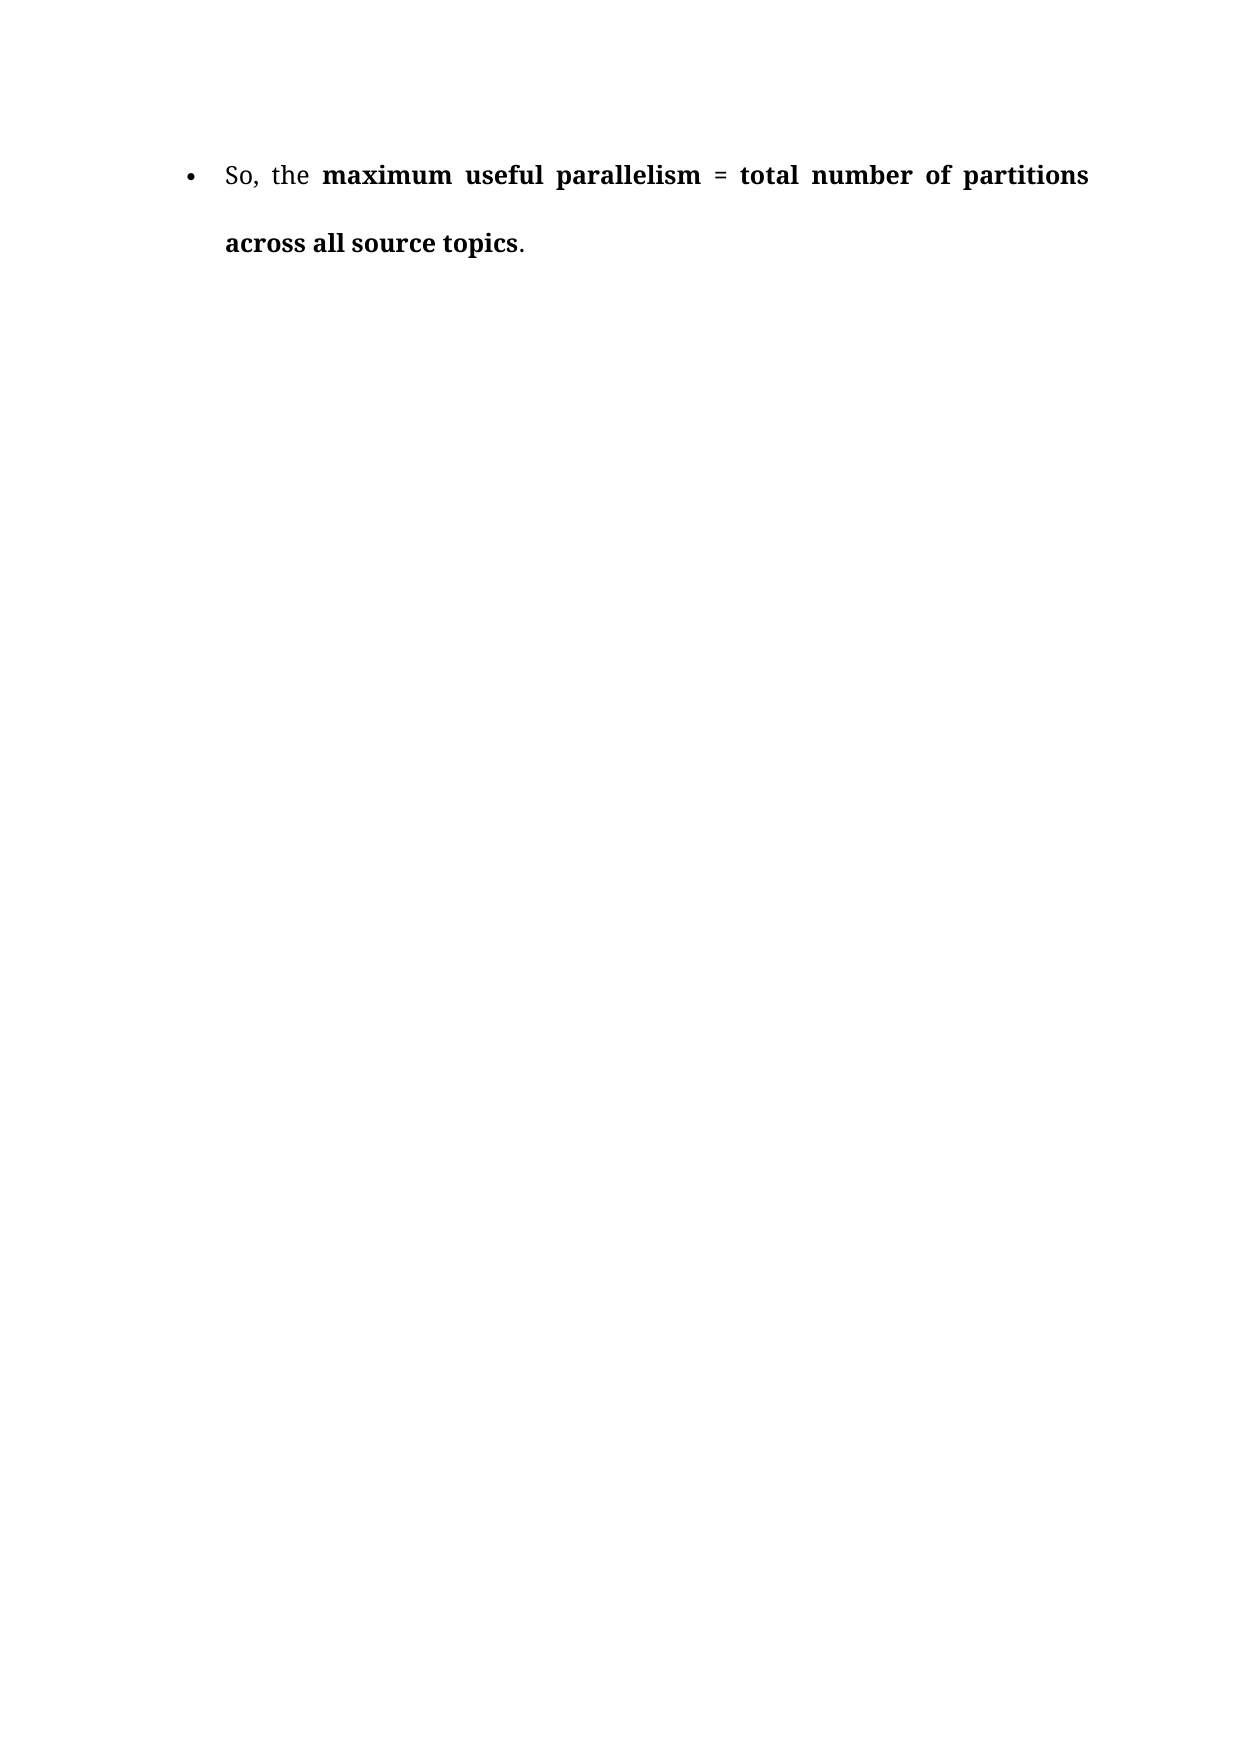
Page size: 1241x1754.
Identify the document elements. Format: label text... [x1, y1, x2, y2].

list So, the maximum useful parallelism = total number of partitions across all source topics. [187, 158, 1090, 260]
